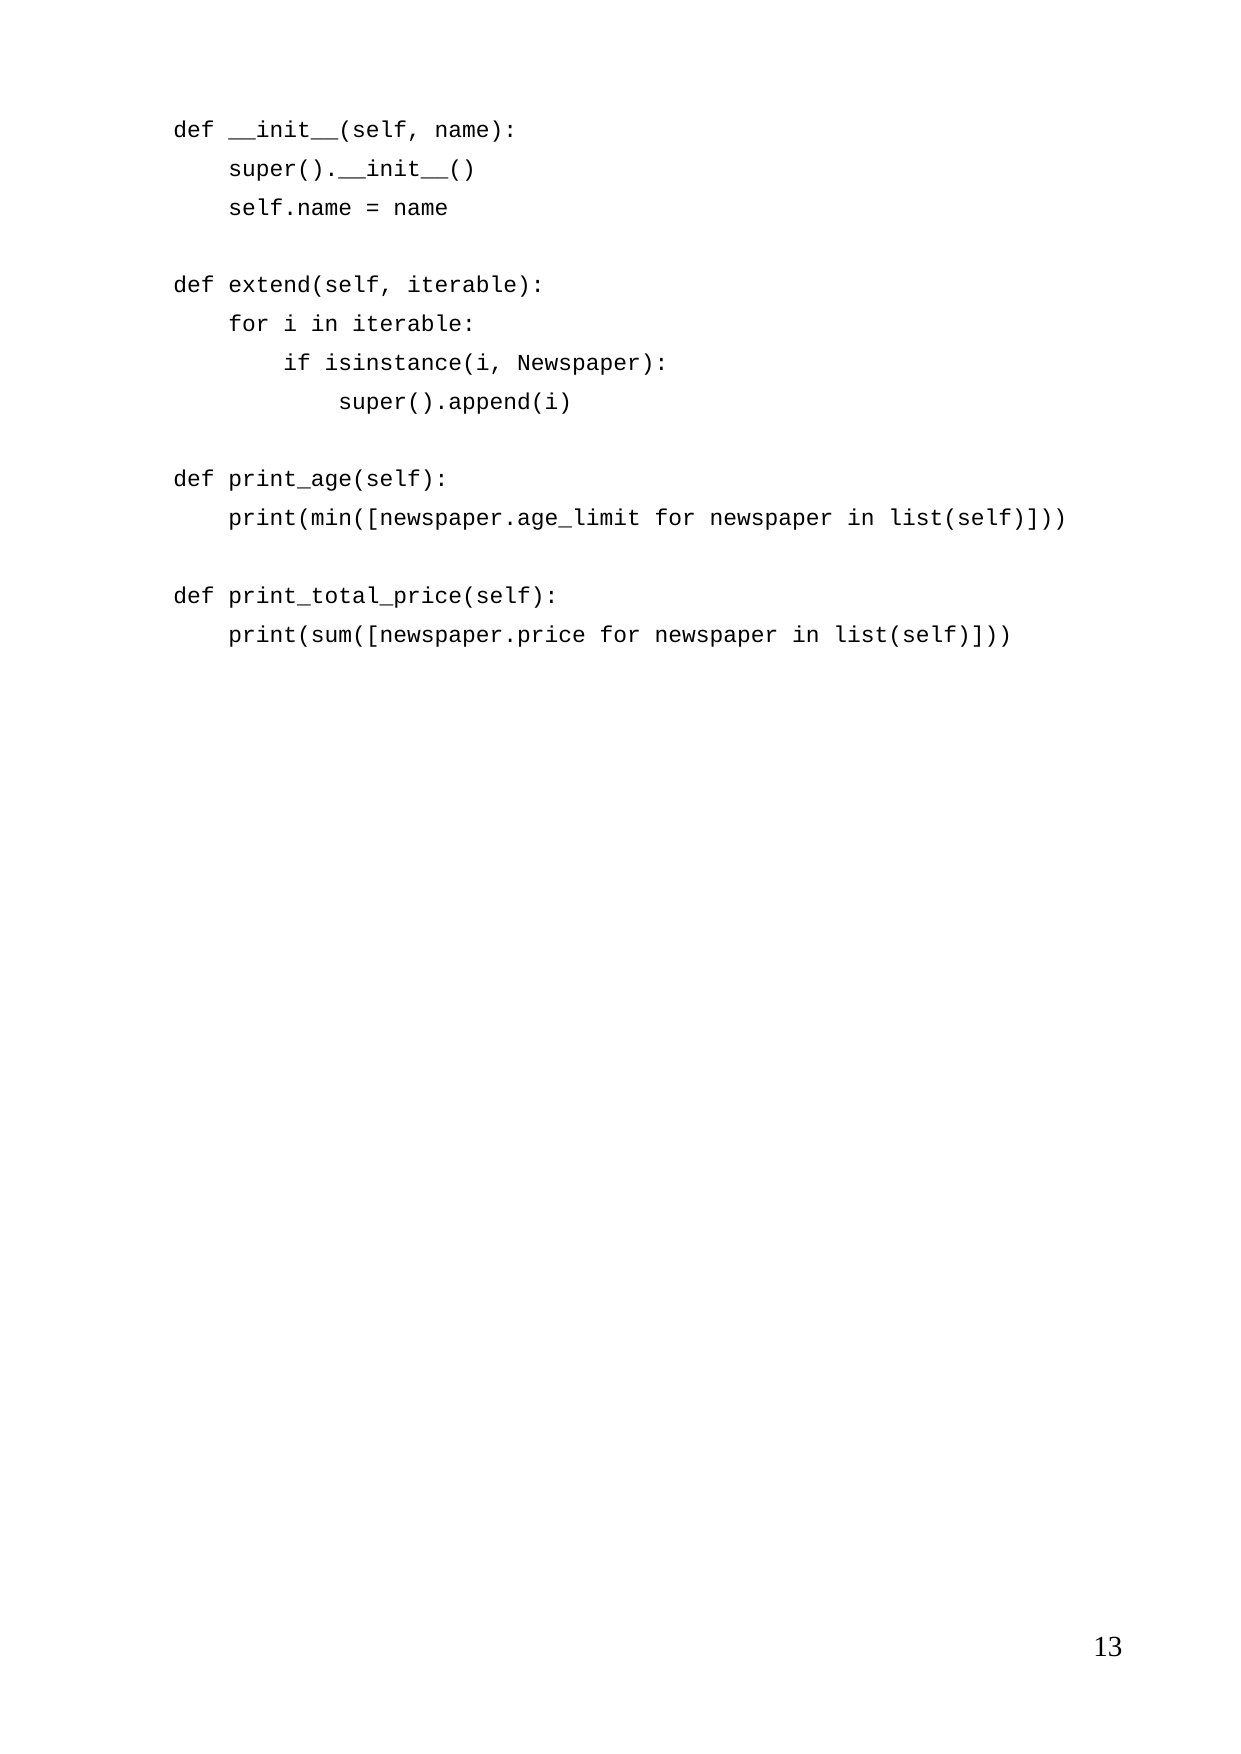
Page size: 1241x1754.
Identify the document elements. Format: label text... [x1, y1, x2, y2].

text def extend(self, iterable): [118, 273, 1122, 299]
text if isinstance(i, Newspaper): [118, 351, 1122, 377]
text print(sum([newspaper.price for newspaper in list(self)])) [118, 623, 1122, 649]
text def print_age(self): [118, 468, 1122, 494]
text self.name = name [118, 196, 1122, 222]
text super().append(i) [118, 390, 1122, 416]
text print(min([newspaper.age_limit for newspaper in list(self)])) [118, 507, 1122, 533]
text for i in iterable: [118, 312, 1122, 338]
text def __init__(self, name): [118, 118, 1122, 144]
text def print_total_price(self): [118, 584, 1122, 610]
text super().__init__() [118, 157, 1122, 183]
